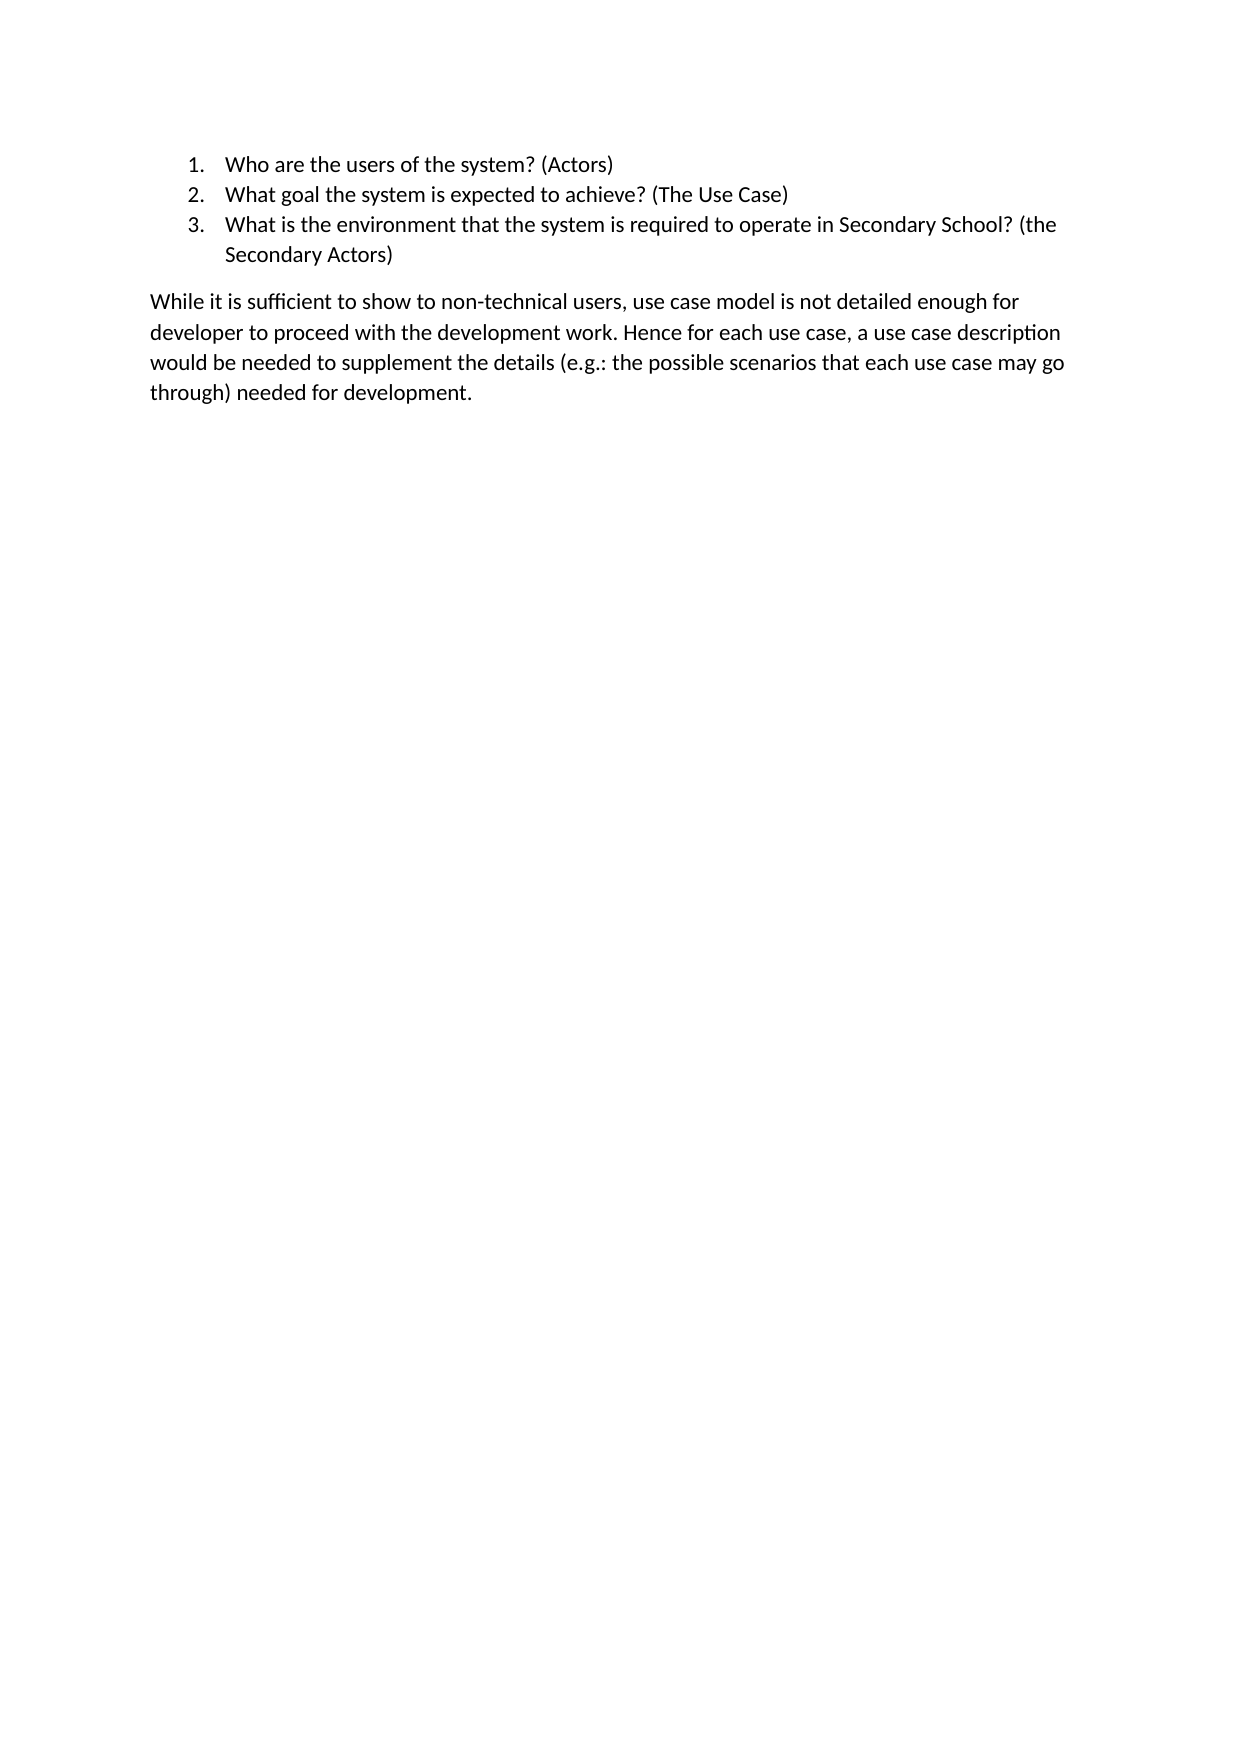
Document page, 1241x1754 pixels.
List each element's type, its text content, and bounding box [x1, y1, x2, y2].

text While it is sufficient to show to non-technical users, use case model is not detailed enough for developer to proceed with the development work. Hence for each use case, a use case description would be needed to supplement the details (e.g.: the possible scenarios that each use case may go through) needed for development. [150, 287, 1090, 406]
list What is the environment that the system is required to operate in Secondary School? (the Secondary Actors) [187, 210, 1090, 269]
list What goal the system is expected to achieve? (The Use Case) [187, 180, 1090, 208]
list Who are the users of the system? (Actors) [187, 150, 1090, 178]
